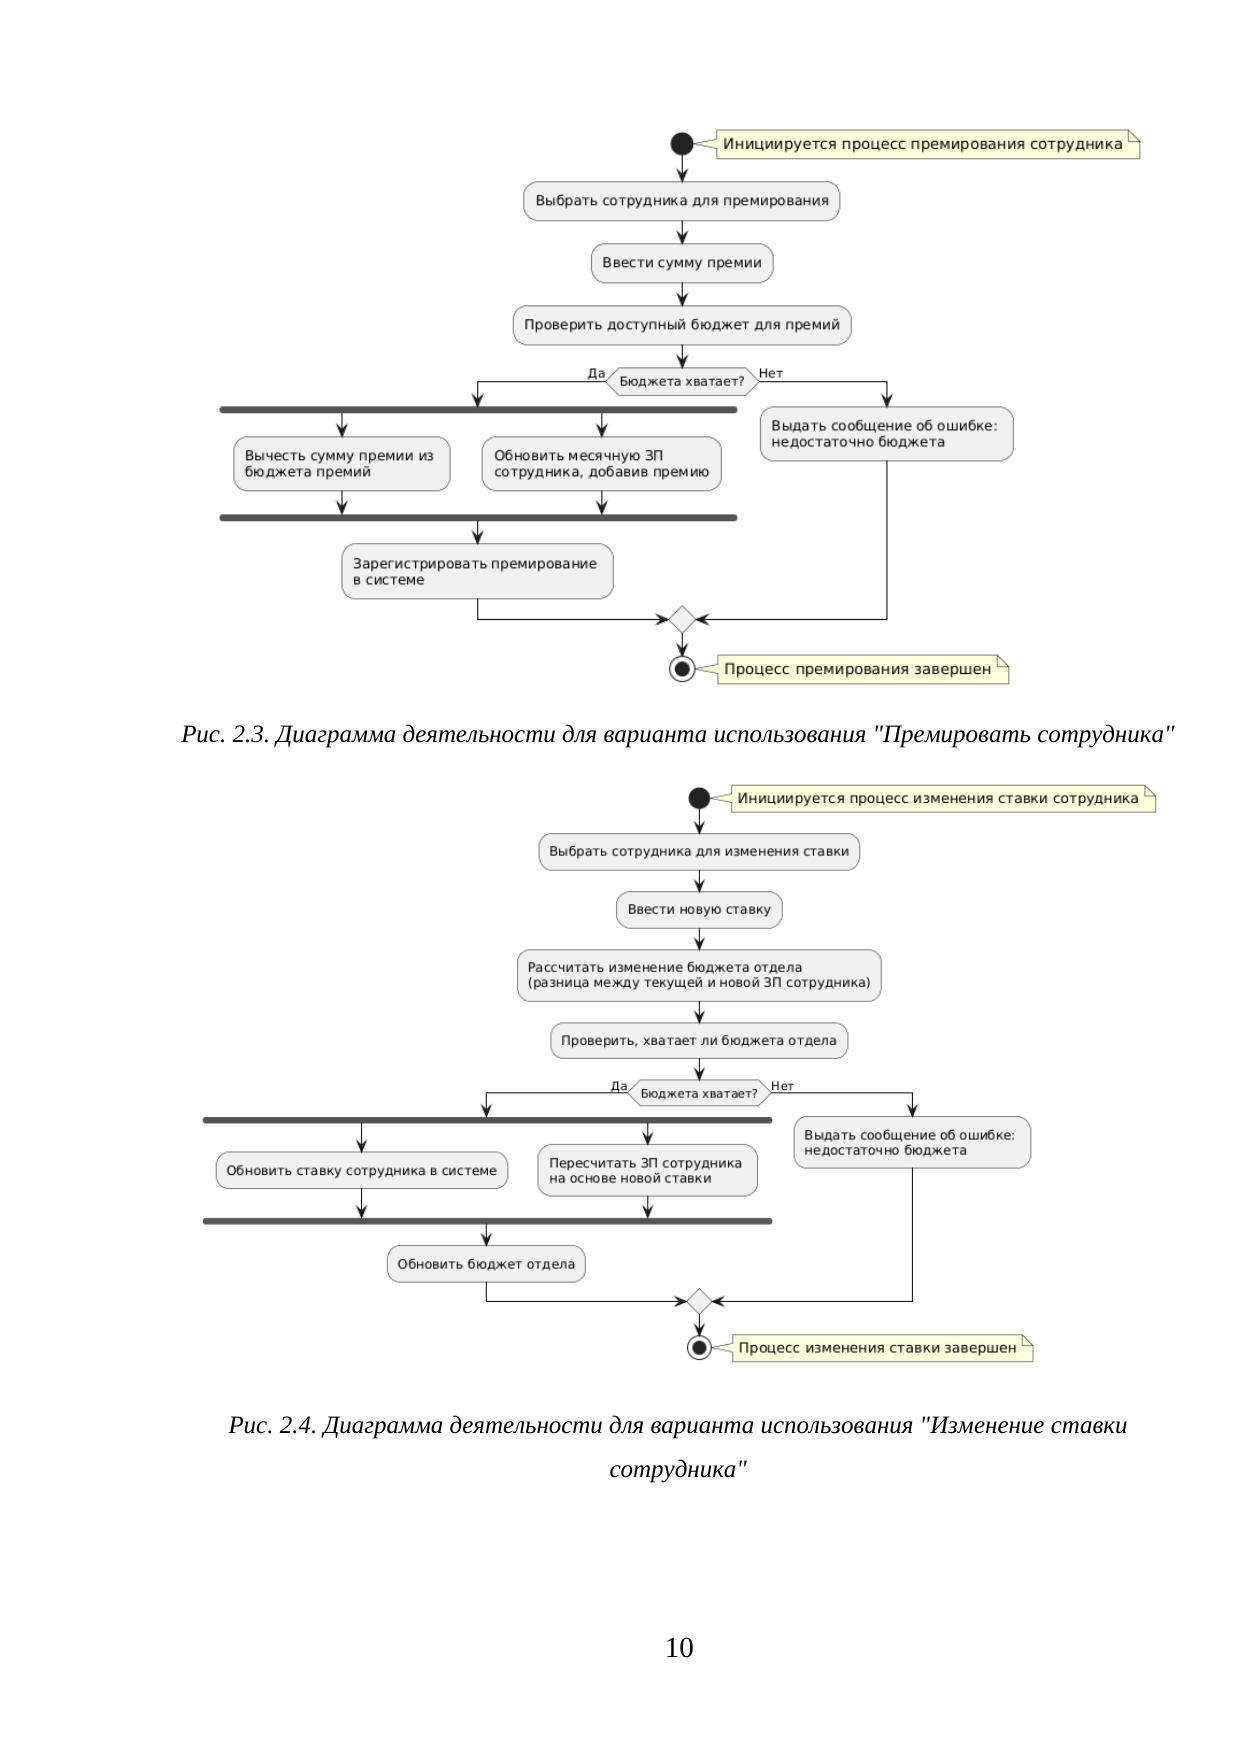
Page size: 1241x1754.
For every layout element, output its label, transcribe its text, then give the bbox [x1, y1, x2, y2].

picture [192, 774, 1167, 1373]
picture [207, 118, 1152, 696]
